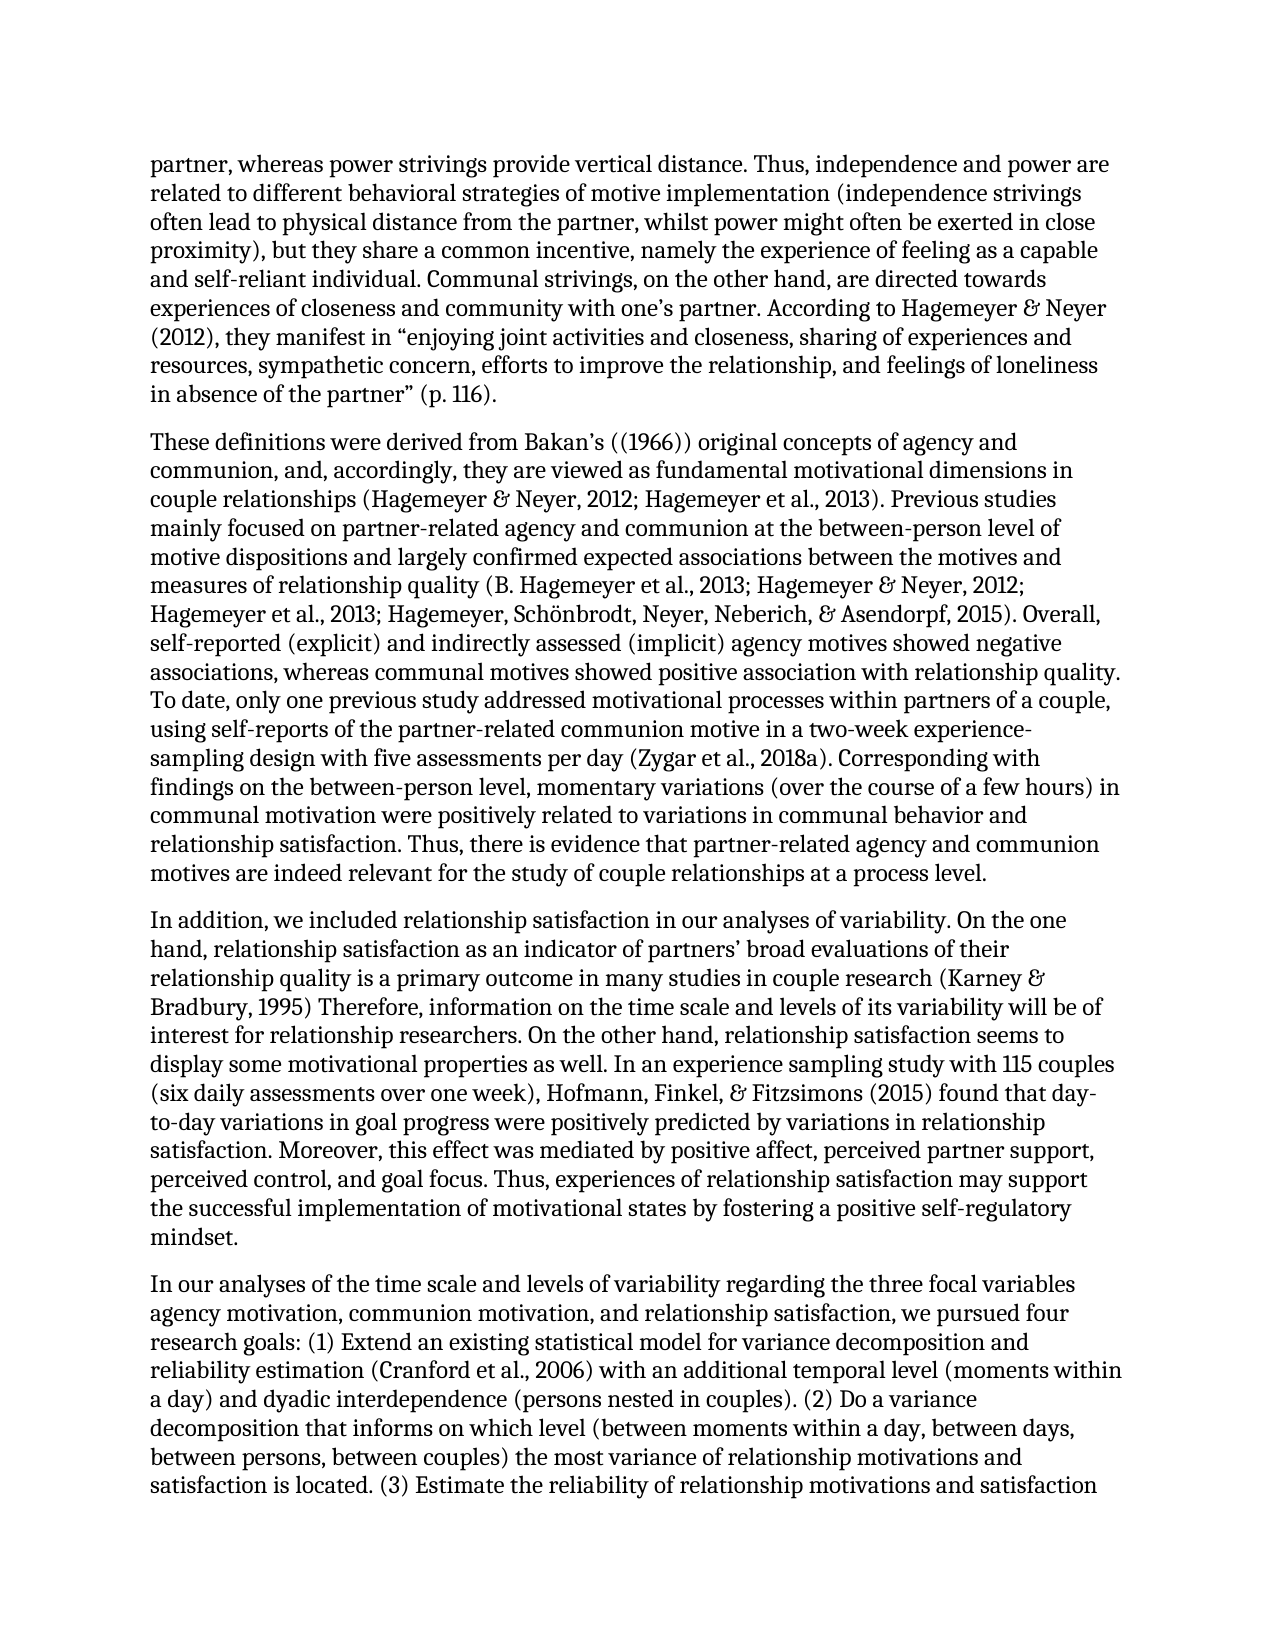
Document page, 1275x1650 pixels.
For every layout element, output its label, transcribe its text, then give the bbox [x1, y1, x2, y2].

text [150, 1270, 1125, 1500]
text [150, 150, 1125, 409]
text These definitions were derived from Bakan’s ((1966)) original concepts of agency and communion, and, accordingly, they are viewed as fundamental motivational dimensions in couple relationships (Hagemeyer & Neyer, 2012; Hagemeyer et al., 2013). Previous studies mainly focused on partner-related agency and communion at the between-person level of motive dispositions and largely confirmed expected associations between the motives and measures of relationship quality (B. Hagemeyer et al., 2013; Hagemeyer & Neyer, 2012; Hagemeyer et al., 2013; Hagemeyer, Schönbrodt, Neyer, Neberich, & Asendorpf, 2015). Overall, self-reported (explicit) and indirectly assessed (implicit) agency motives showed negative associations, whereas communal motives showed positive association with relationship quality. To date, only one previous study addressed motivational processes within partners of a couple, using self-reports of the partner-related communion motive in a two-week experience-sampling design with five assessments per day (Zygar et al., 2018a). Corresponding with findings on the between-person level, momentary variations (over the course of a few hours) in communal motivation were positively related to variations in communal behavior and relationship satisfaction. Thus, there is evidence that partner-related agency and communion motives are indeed relevant for the study of couple relationships at a process level. [150, 427, 1125, 887]
text In addition, we included relationship satisfaction in our analyses of variability. On the one hand, relationship satisfaction as an indicator of partners’ broad evaluations of their relationship quality is a primary outcome in many studies in couple research (Karney & Bradbury, 1995) Therefore, information on the time scale and levels of its variability will be of interest for relationship researchers. On the other hand, relationship satisfaction seems to display some motivational properties as well. In an experience sampling study with 115 couples (six daily assessments over one week), Hofmann, Finkel, & Fitzsimons (2015) found that day-to-day variations in goal progress were positively predicted by variations in relationship satisfaction. Moreover, this effect was mediated by positive affect, perceived partner support, perceived control, and goal focus. Thus, experiences of relationship satisfaction may support the successful implementation of motivational states by fostering a positive self-regulatory mindset. [150, 906, 1125, 1251]
